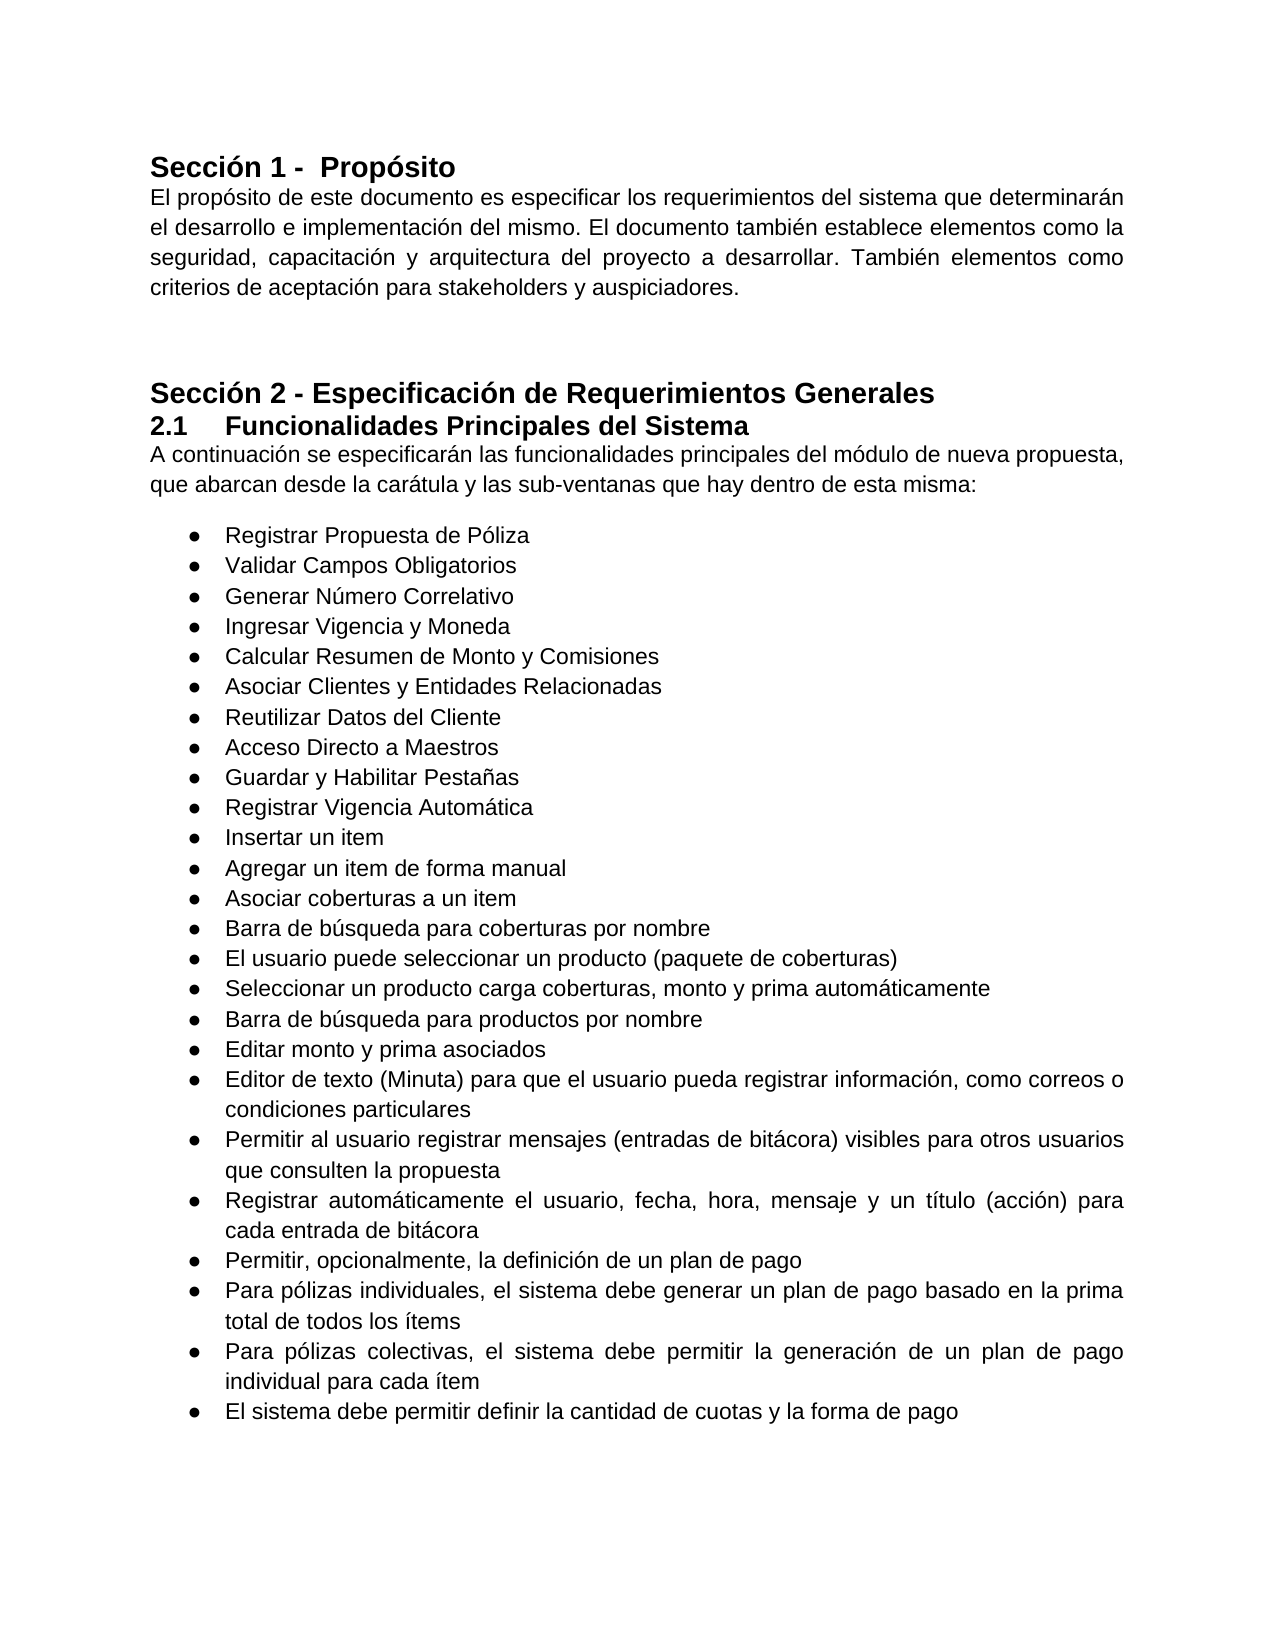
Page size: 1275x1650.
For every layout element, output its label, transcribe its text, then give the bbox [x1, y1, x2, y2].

list Validar Campos Obligatorios [187, 552, 1125, 579]
list Agregar un item de forma manual [187, 854, 1125, 881]
list El usuario puede seleccionar un producto (paquete de coberturas) [187, 945, 1125, 972]
list Seleccionar un producto carga coberturas, monto y prima automáticamente [187, 975, 1125, 1002]
list Editor de texto (Minuta) para que el usuario pueda registrar información, como correos o condiciones particulares [187, 1066, 1125, 1123]
list Barra de búsqueda para productos por nombre [187, 1006, 1125, 1032]
list El sistema debe permitir definir la cantidad de cuotas y la forma de pago [187, 1398, 1125, 1425]
subtitle 2.1 Funcionalidades Principales del Sistema [150, 410, 1125, 441]
list Insertar un item [187, 824, 1125, 851]
list Asociar Clientes y Entidades Relacionadas [187, 673, 1125, 700]
subtitle Sección 1 - Propósito [150, 150, 1125, 183]
list Para pólizas individuales, el sistema debe generar un plan de pago basado en la prima total de todos los ítems [187, 1277, 1125, 1334]
list Para pólizas colectivas, el sistema debe permitir la generación de un plan de pago individual para cada ítem [187, 1338, 1125, 1394]
list Registrar Vigencia Automática [187, 794, 1125, 821]
list Guardar y Habilitar Pestañas [187, 764, 1125, 790]
list Editar monto y prima asociados [187, 1036, 1125, 1062]
list Asociar coberturas a un item [187, 885, 1125, 911]
list Permitir, opcionalmente, la definición de un plan de pago [187, 1247, 1125, 1274]
subtitle Sección 2 - Especificación de Requerimientos Generales [150, 376, 1125, 410]
list Generar Número Correlativo [187, 583, 1125, 609]
list Permitir al usuario registrar mensajes (entradas de bitácora) visibles para otros usuarios que consulten la propuesta [187, 1126, 1125, 1183]
list Registrar automáticamente el usuario, fecha, hora, mensaje y un título (acción) para cada entrada de bitácora [187, 1187, 1125, 1243]
list Calcular Resumen de Monto y Comisiones [187, 643, 1125, 669]
list Barra de búsqueda para coberturas por nombre [187, 915, 1125, 941]
text A continuación se especificarán las funcionalidades principales del módulo de nueva propuesta, que abarcan desde la carátula y las sub-ventanas que hay dentro de esta misma: [150, 441, 1125, 498]
list Registrar Propuesta de Póliza [187, 522, 1125, 549]
list Ingresar Vigencia y Moneda [187, 613, 1125, 639]
list Reutilizar Datos del Cliente [187, 703, 1125, 730]
text El propósito de este documento es especificar los requerimientos del sistema que determinarán el desarrollo e implementación del mismo. El documento también establece elementos como la seguridad, capacitación y arquitectura del proyecto a desarrollar. También elementos como criterios de aceptación para stakeholders y auspiciadores. [150, 183, 1125, 301]
list Acceso Directo a Maestros [187, 734, 1125, 760]
